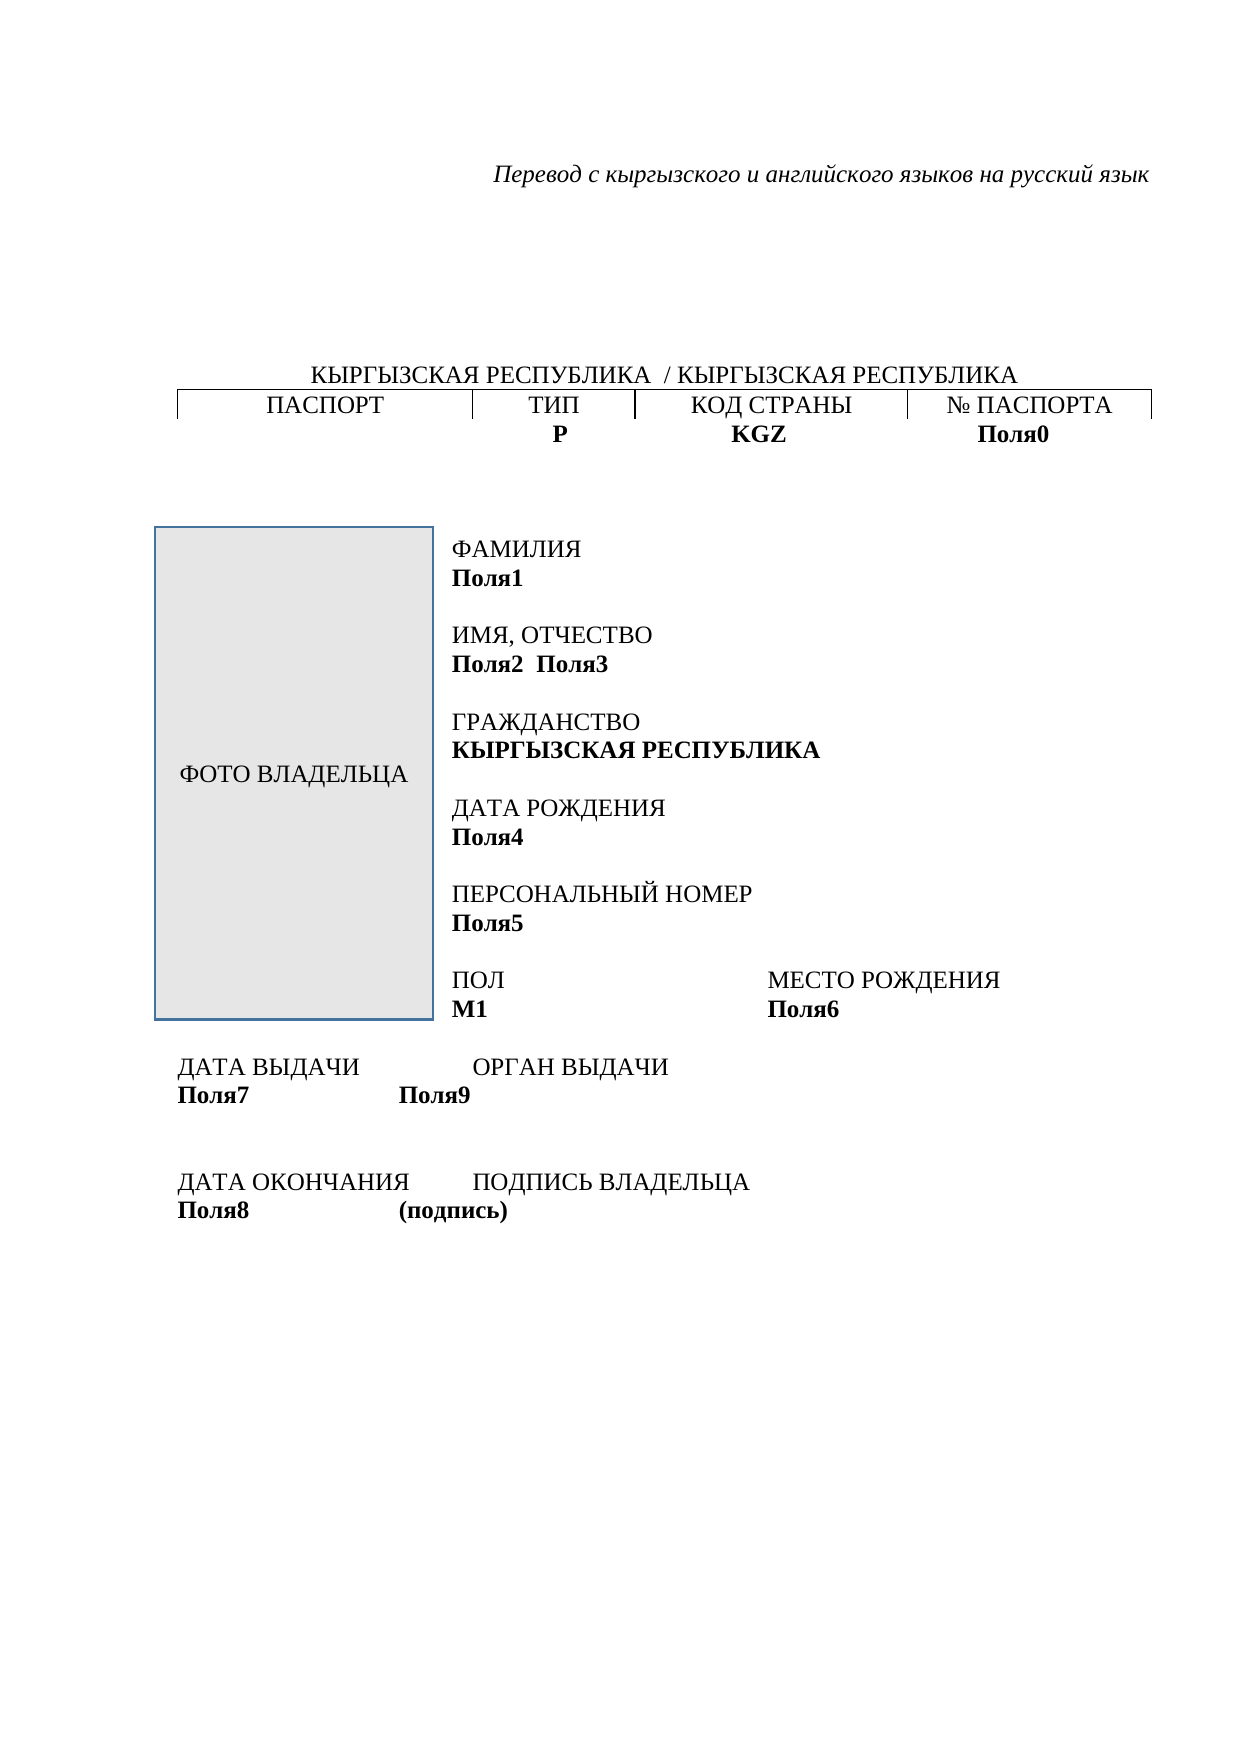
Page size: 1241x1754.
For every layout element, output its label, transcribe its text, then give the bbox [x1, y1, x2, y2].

table_header ПАСПОРТ [178, 390, 472, 419]
table_header КОД СТРАНЫ [636, 390, 907, 419]
text Перевод с кыргызского и английского языков на русский язык [177, 159, 1152, 188]
text Р KGZ Поля0 [177, 419, 1152, 448]
text ДАТА РОЖДЕНИЯ [434, 793, 1152, 822]
text Поля4 [434, 822, 1152, 850]
text Поля5 [434, 908, 1152, 937]
text ДАТА ОКОНЧАНИЯ ПОДПИСЬ ВЛАДЕЛЬЦА [177, 1167, 1152, 1195]
text Поля7 Поля9 [177, 1080, 1152, 1109]
text Поля2 Поля3 [434, 649, 1152, 678]
table_header № ПАСПОРТА [908, 390, 1151, 419]
text ГРАЖДАНСТВО [434, 707, 1152, 735]
text Поля8 (подпись) [177, 1195, 1152, 1224]
text ИМЯ, ОТЧЕСТВО [434, 620, 1152, 649]
text КЫРГЫЗСКАЯ РЕСПУБЛИКА / КЫРГЫЗСКАЯ РЕСПУБЛИКА [177, 361, 1152, 389]
text ПЕРСОНАЛЬНЫЙ НОМЕР [434, 879, 1152, 908]
text ФАМИЛИЯ [434, 534, 1152, 563]
text КЫРГЫЗСКАЯ РЕСПУБЛИКА [434, 735, 1152, 764]
text Поля1 [434, 563, 1152, 592]
text М1 Поля6 [177, 994, 1152, 1023]
text ПОЛ МЕСТО РОЖДЕНИЯ [434, 965, 1152, 994]
table_header ТИП [473, 390, 634, 419]
text ДАТА ВЫДАЧИ ОРГАН ВЫДАЧИ [177, 1052, 1152, 1080]
